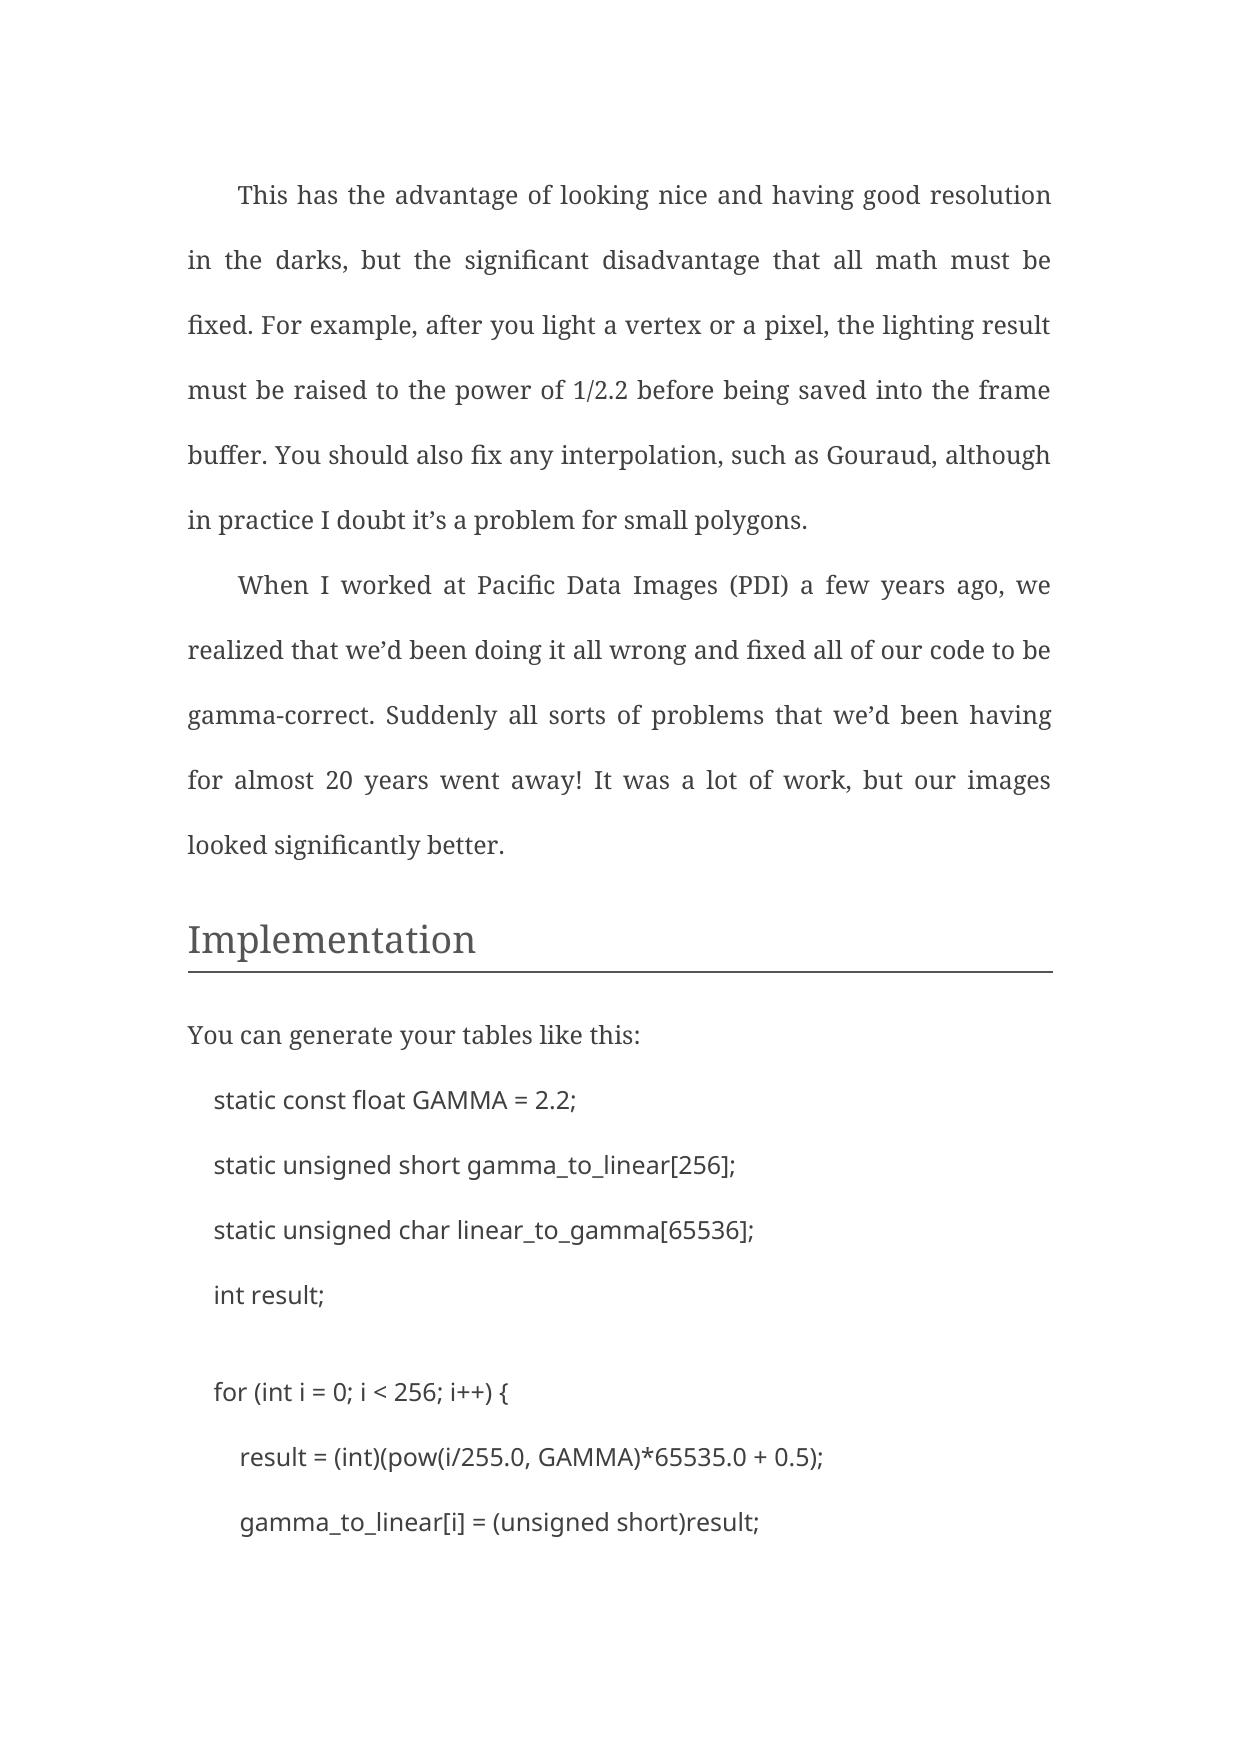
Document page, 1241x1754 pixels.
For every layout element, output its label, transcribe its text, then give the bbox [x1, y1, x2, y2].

text int result; [187, 1262, 1053, 1327]
text You can generate your tables like this: [187, 1002, 1053, 1067]
text static unsigned short gamma_to_linear[256]; [187, 1132, 1053, 1197]
text When I worked at Pacific Data Images (PDI) a few years ago, we realized that we’d been doing it all wrong and fixed all of our code to be gamma-correct. Suddenly all sorts of problems that we’d been having for almost 20 years went away! It was a lot of work, but our images looked significantly better. [187, 552, 1053, 877]
text This has the advantage of looking nice and having good resolution in the darks, but the significant disadvantage that all math must be fixed. For example, after you light a vertex or a pixel, the lighting result must be raised to the power of 1/2.2 before being saved into the frame buffer. You should also fix any interpolation, such as Gouraud, although in practice I doubt it’s a problem for small polygons. [187, 162, 1053, 552]
text for (int i = 0; i < 256; i++) { [187, 1359, 1053, 1424]
text result = (int)(pow(i/255.0, GAMMA)*65535.0 + 0.5); [187, 1424, 1053, 1489]
text static unsigned char linear_to_gamma[65536]; [187, 1197, 1053, 1262]
text static const float GAMMA = 2.2; [187, 1067, 1053, 1132]
text Implementation [187, 906, 1053, 973]
text gamma_to_linear[i] = (unsigned short)result; [187, 1489, 1053, 1554]
